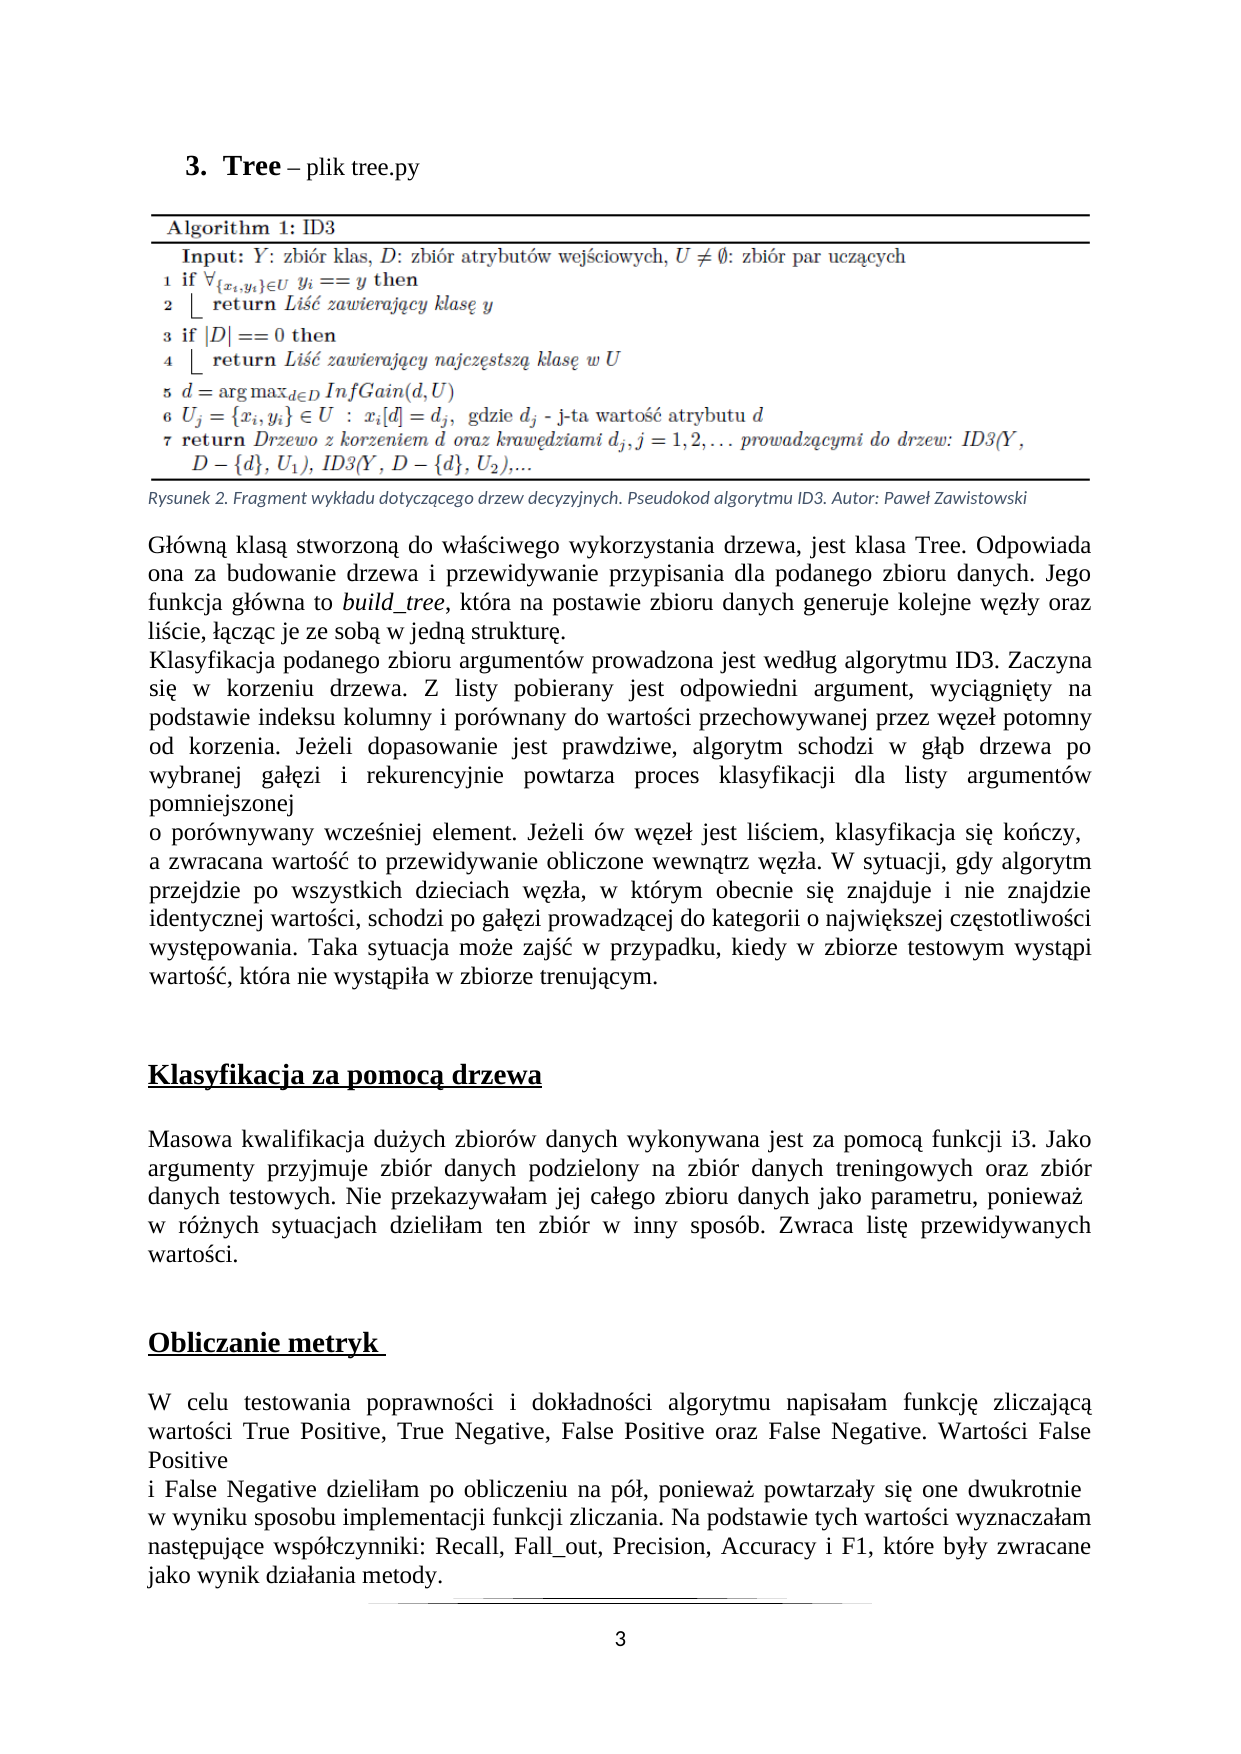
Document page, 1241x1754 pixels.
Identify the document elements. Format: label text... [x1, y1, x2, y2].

text Klasyfikacja za pomocą drzewa [148, 1057, 1093, 1090]
text Rysunek 2. Fragment wykładu dotyczącego drzew decyzyjnych. Pseudokod algorytmu ID3. Autor: Paweł Zawistowski [148, 486, 1093, 509]
text Klasyfikacja podanego zbioru argumentów prowadzona jest według algorytmu ID3. Zaczyna się w korzeniu drzewa. Z listy pobierany jest odpowiedni argument, wyciągnięty na podstawie indeksu kolumny i porównany do wartości przechowywanej przez węzeł potomny od korzenia. Jeżeli dopasowanie jest prawdziwe, algorytm schodzi w głąb drzewa po wybranej gałęzi i rekurencyjnie powtarza proces klasyfikacji dla listy argumentów pomniejszonej o porównywany wcześniej element. Jeżeli ów węzeł jest liściem, klasyfikacja się kończy, a zwracana wartość to przewidywanie obliczone wewnątrz węzła. W sytuacji, gdy algorytm przejdzie po wszystkich dzieciach węzła, w którym obecnie się znajduje i nie znajdzie identycznej wartości, schodzi po gałęzi prowadzącej do kategorii o największej częstotliwości występowania. Taka sytuacja może zajść w przypadku, kiedy w zbiorze testowym wystąpi wartość, która nie wystąpiła w zbiorze trenującym. [149, 645, 1093, 990]
text W celu testowania poprawności i dokładności algorytmu napisałam funkcję zliczającą wartości True Positive, True Negative, False Positive oraz False Negative. Wartości False Positive i False Negative dzieliłam po obliczeniu na pół, ponieważ powtarzały się one dwukrotnie w wyniku sposobu implementacji funkcji zliczania. Na podstawie tych wartości wyznaczałam następujące współczynniki: Recall, Fall_out, Precision, Accuracy i F1, które były zwracane jako wynik działania metody. [148, 1387, 1093, 1589]
list Tree – plik tree.py [185, 148, 1093, 181]
text Masowa kwalifikacja dużych zbiorów danych wykonywana jest za pomocą funkcji i3. Jako argumenty przyjmuje zbiór danych podzielony na zbiór danych treningowych oraz zbiór danych testowych. Nie przekazywałam jej całego zbioru danych jako parametru, ponieważ w różnych sytuacjach dzieliłam ten zbiór w inny sposób. Zwraca listę przewidywanych wartości. [148, 1124, 1093, 1268]
picture [147, 210, 1093, 486]
text Główną klasą stworzoną do właściwego wykorzystania drzewa, jest klasa Tree. Odpowiada ona za budowanie drzewa i przewidywanie przypisania dla podanego zbioru danych. Jego funkcja główna to build_tree, która na postawie zbioru danych generuje kolejne węzły oraz liście, łącząc je ze sobą w jedną strukturę. [148, 530, 1093, 645]
text Obliczanie metryk [148, 1325, 1093, 1359]
